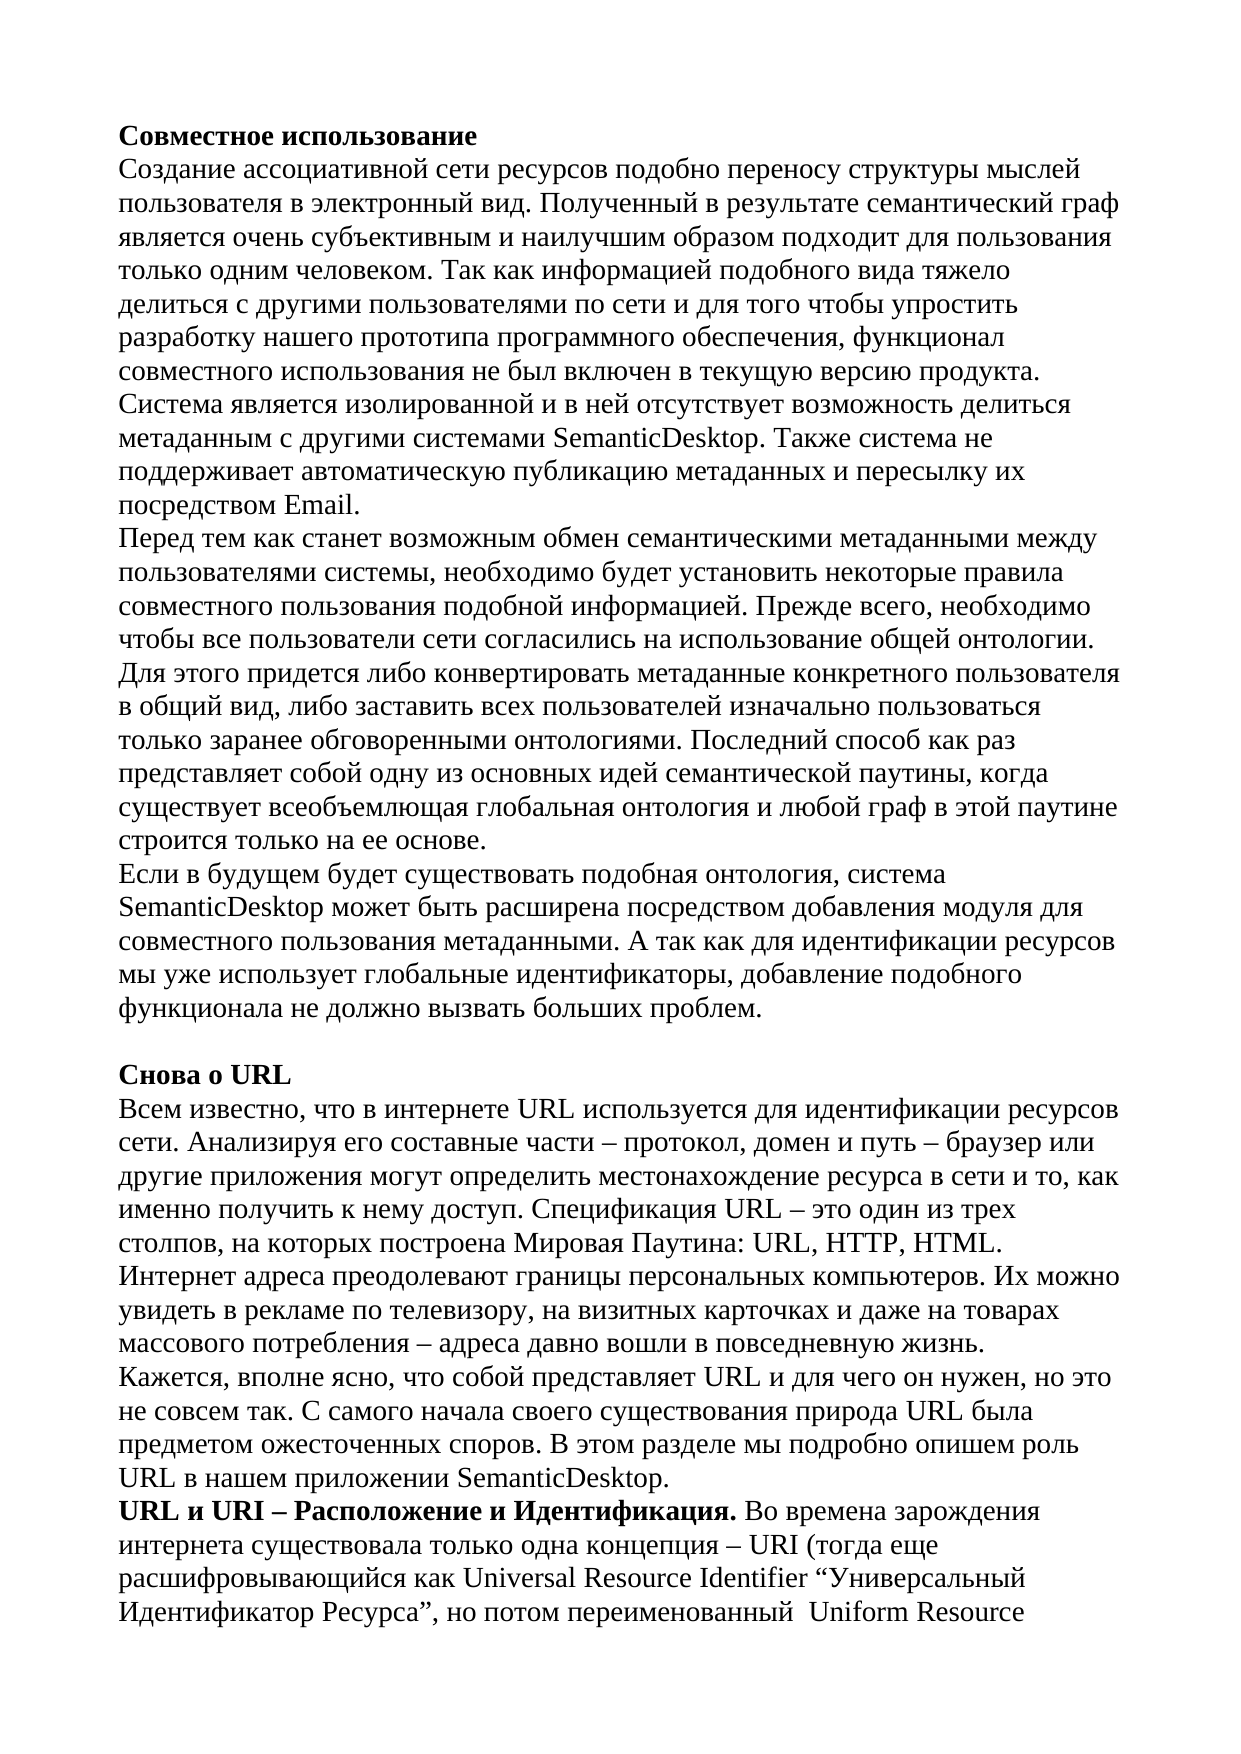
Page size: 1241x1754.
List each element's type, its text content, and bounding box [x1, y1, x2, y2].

text Совместное использование [118, 118, 1122, 152]
text Снова о URL [118, 1057, 1122, 1091]
text Создание ассоциативной сети ресурсов подобно переносу структуры мыслей пользователя в электронный вид. Полученный в результате семантический граф является очень субъективным и наилучшим образом подходит для пользования только одним человеком. Так как информацией подобного вида тяжело делиться с другими пользователями по сети и для того чтобы упростить разработку нашего прототипа программного обеспечения, функционал совместного использования не был включен в текущую версию продукта. Система является изолированной и в ней отсутствует возможность делиться метаданным с другими системами SemanticDesktop. Также система не поддерживает автоматическую публикацию метаданных и пересылку их посредством Email. [118, 152, 1122, 521]
text Перед тем как станет возможным обмен семантическими метаданными между пользователями системы, необходимо будет установить некоторые правила совместного пользования подобной информацией. Прежде всего, необходимо чтобы все пользователи сети согласились на использование общей онтологии. Для этого придется либо конвертировать метаданные конкретного пользователя в общий вид, либо заставить всех пользователей изначально пользоваться только заранее обговоренными онтологиями. Последний способ как раз представляет собой одну из основных идей семантической паутины, когда существует всеобъемлющая глобальная онтология и любой граф в этой паутине строится только на ее основе. [118, 521, 1122, 856]
text Всем известно, что в интернете URL используется для идентификации ресурсов сети. Анализируя его составные части – протокол, домен и путь – браузер или другие приложения могут определить местонахождение ресурса в сети и то, как именно получить к нему доступ. Спецификация URL – это один из трех столпов, на которых построена Мировая Паутина: URL, HTTP, HTML. Интернет адреса преодолевают границы персональных компьютеров. Их можно увидеть в рекламе по телевизору, на визитных карточках и даже на товарах массового потребления – адреса давно вошли в повседневную жизнь. [118, 1091, 1122, 1359]
text Если в будущем будет существовать подобная онтология, система SemanticDesktop может быть расширена посредством добавления модуля для совместного пользования метаданными. А так как для идентификации ресурсов мы уже использует глобальные идентификаторы, добавление подобного функционала не должно вызвать больших проблем. [118, 856, 1122, 1024]
text Кажется, вполне ясно, что собой представляет URL и для чего он нужен, но это не совсем так. С самого начала своего существования природа URL была предметом ожесточенных споров. В этом разделе мы подробно опишем роль URL в нашем приложении SemanticDesktop. [118, 1359, 1122, 1493]
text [118, 1493, 1122, 1627]
